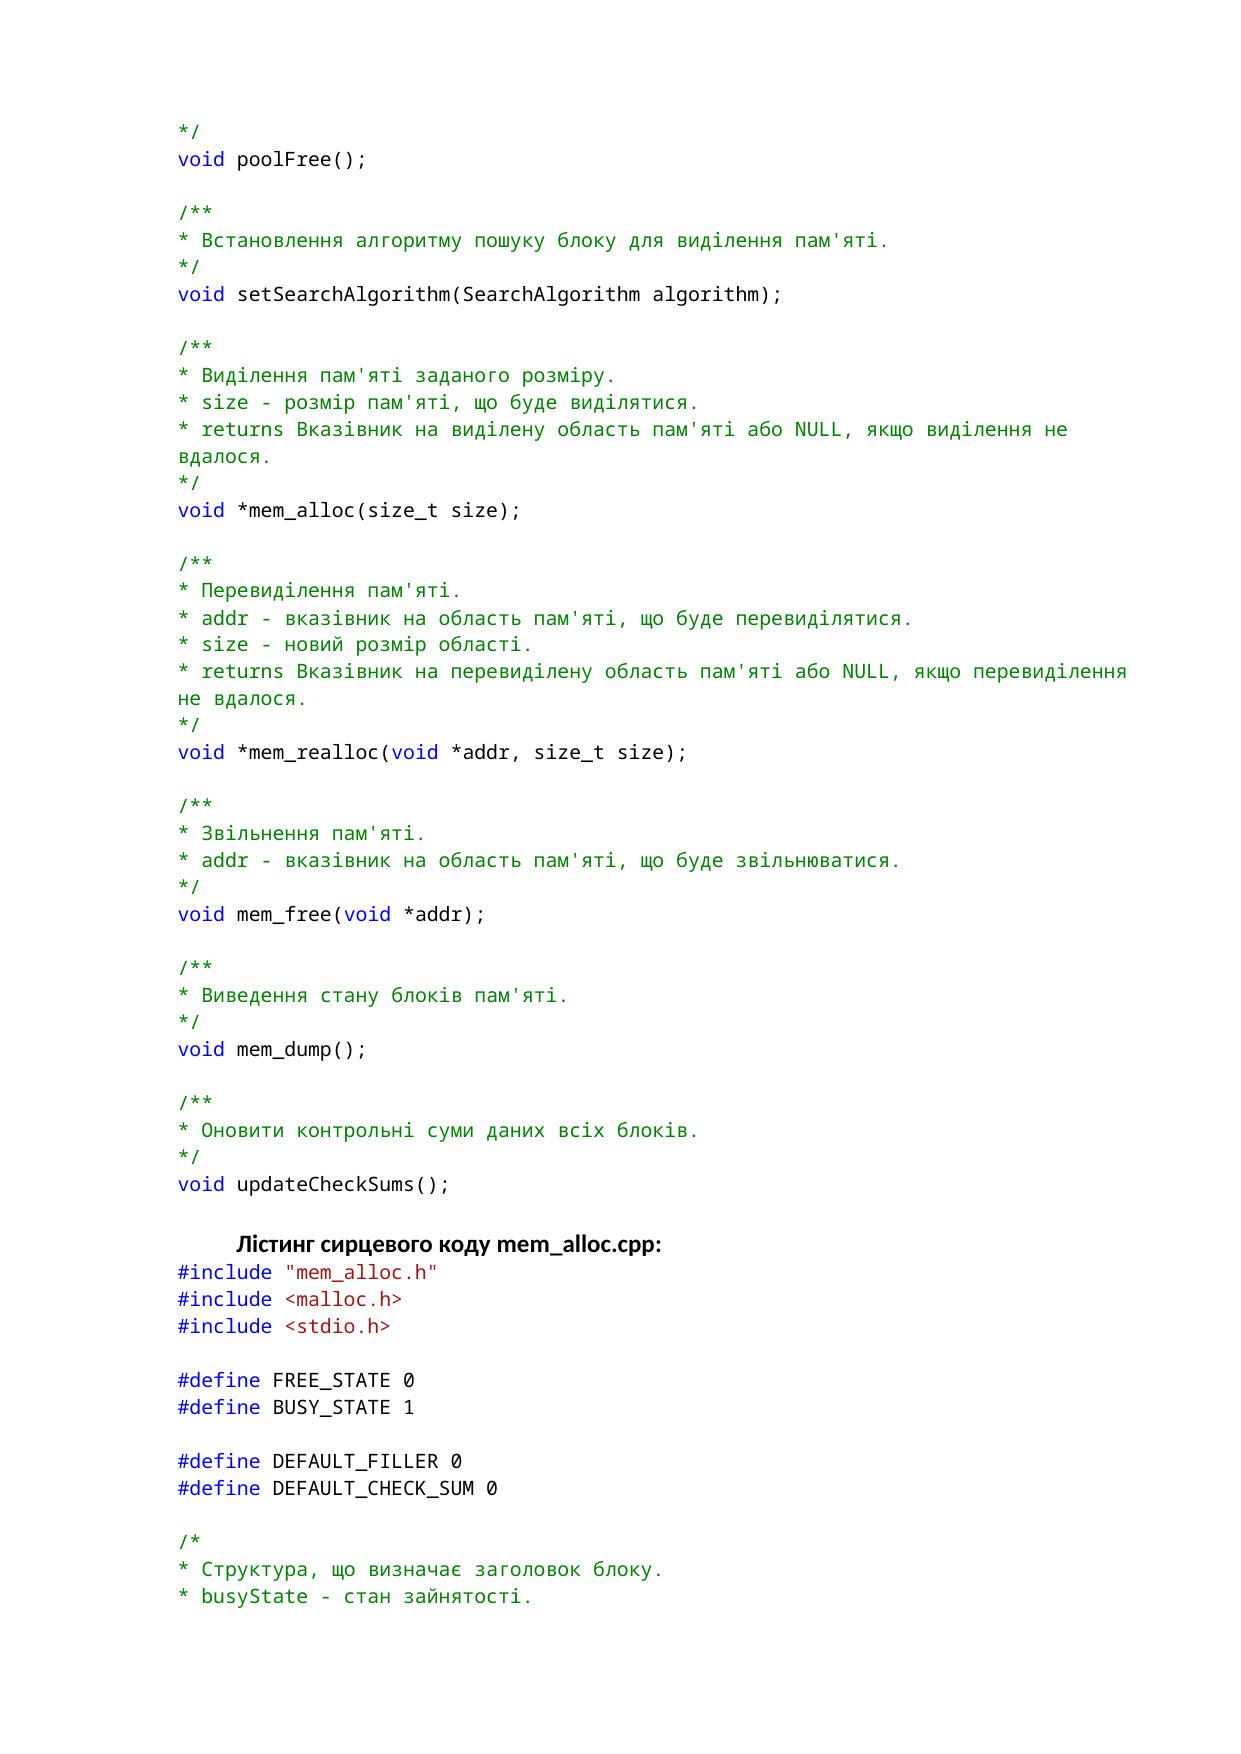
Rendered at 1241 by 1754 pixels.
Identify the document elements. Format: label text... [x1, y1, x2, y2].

text * Виділення пам'яті заданого розміру. [177, 361, 1152, 388]
text */ [177, 118, 1152, 145]
text void *mem_realloc(void *addr, size_t size); [177, 739, 1152, 766]
text * size - розмір пам'яті, що буде виділятися. [177, 388, 1152, 415]
text /* [177, 1528, 1152, 1555]
text * returns Вказівник на перевиділену область пам'яті або NULL, якщо перевиділення не вдалося. [177, 658, 1152, 712]
text * size - новий розмір області. [177, 631, 1152, 658]
text * busyState - стан зайнятості. [177, 1582, 1152, 1609]
text /** [177, 793, 1152, 819]
text * addr - вказівник на область пам'яті, що буде перевиділятися. [177, 604, 1152, 631]
text */ [177, 253, 1152, 280]
text #define FREE_STATE 0 [177, 1366, 1152, 1393]
text * Виведення стану блоків пам'яті. [177, 981, 1152, 1008]
text */ [177, 712, 1152, 739]
text /** [177, 199, 1152, 226]
text #include "mem_alloc.h" [177, 1258, 1152, 1285]
text /** [177, 550, 1152, 577]
text * addr - вказівник на область пам'яті, що буде звільнюватися. [177, 847, 1152, 873]
text #define DEFAULT_FILLER 0 [177, 1447, 1152, 1474]
text #define BUSY_STATE 1 [177, 1393, 1152, 1420]
text #define DEFAULT_CHECK_SUM 0 [177, 1474, 1152, 1501]
text /** [177, 954, 1152, 981]
text void *mem_alloc(size_t size); [177, 496, 1152, 523]
text * returns Вказівник на виділену область пам'яті або NULL, якщо виділення не вдалося. [177, 415, 1152, 469]
text * Звільнення пам'яті. [177, 819, 1152, 847]
text void poolFree(); [177, 145, 1152, 172]
text void mem_dump(); [177, 1035, 1152, 1062]
text void mem_free(void *addr); [177, 901, 1152, 927]
text #include <stdio.h> [177, 1312, 1152, 1339]
text * Перевиділення пам'яті. [177, 577, 1152, 604]
text /** [177, 1089, 1152, 1116]
text Лістинг сирцевого коду mem_alloc.сpp: [236, 1228, 1152, 1258]
text */ [177, 873, 1152, 901]
text */ [177, 469, 1152, 496]
text */ [177, 1008, 1152, 1035]
text * Оновити контрольні суми даних всіх блоків. [177, 1116, 1152, 1143]
text * Структура, що визначає заголовок блоку. [177, 1555, 1152, 1582]
text * Встановлення алгоритму пошуку блоку для виділення пам'яті. [177, 226, 1152, 253]
text void updateCheckSums(); [177, 1170, 1152, 1197]
text */ [177, 1143, 1152, 1170]
text #include <malloc.h> [177, 1285, 1152, 1312]
text /** [177, 334, 1152, 361]
text void setSearchAlgorithm(SearchAlgorithm algorithm); [177, 280, 1152, 307]
